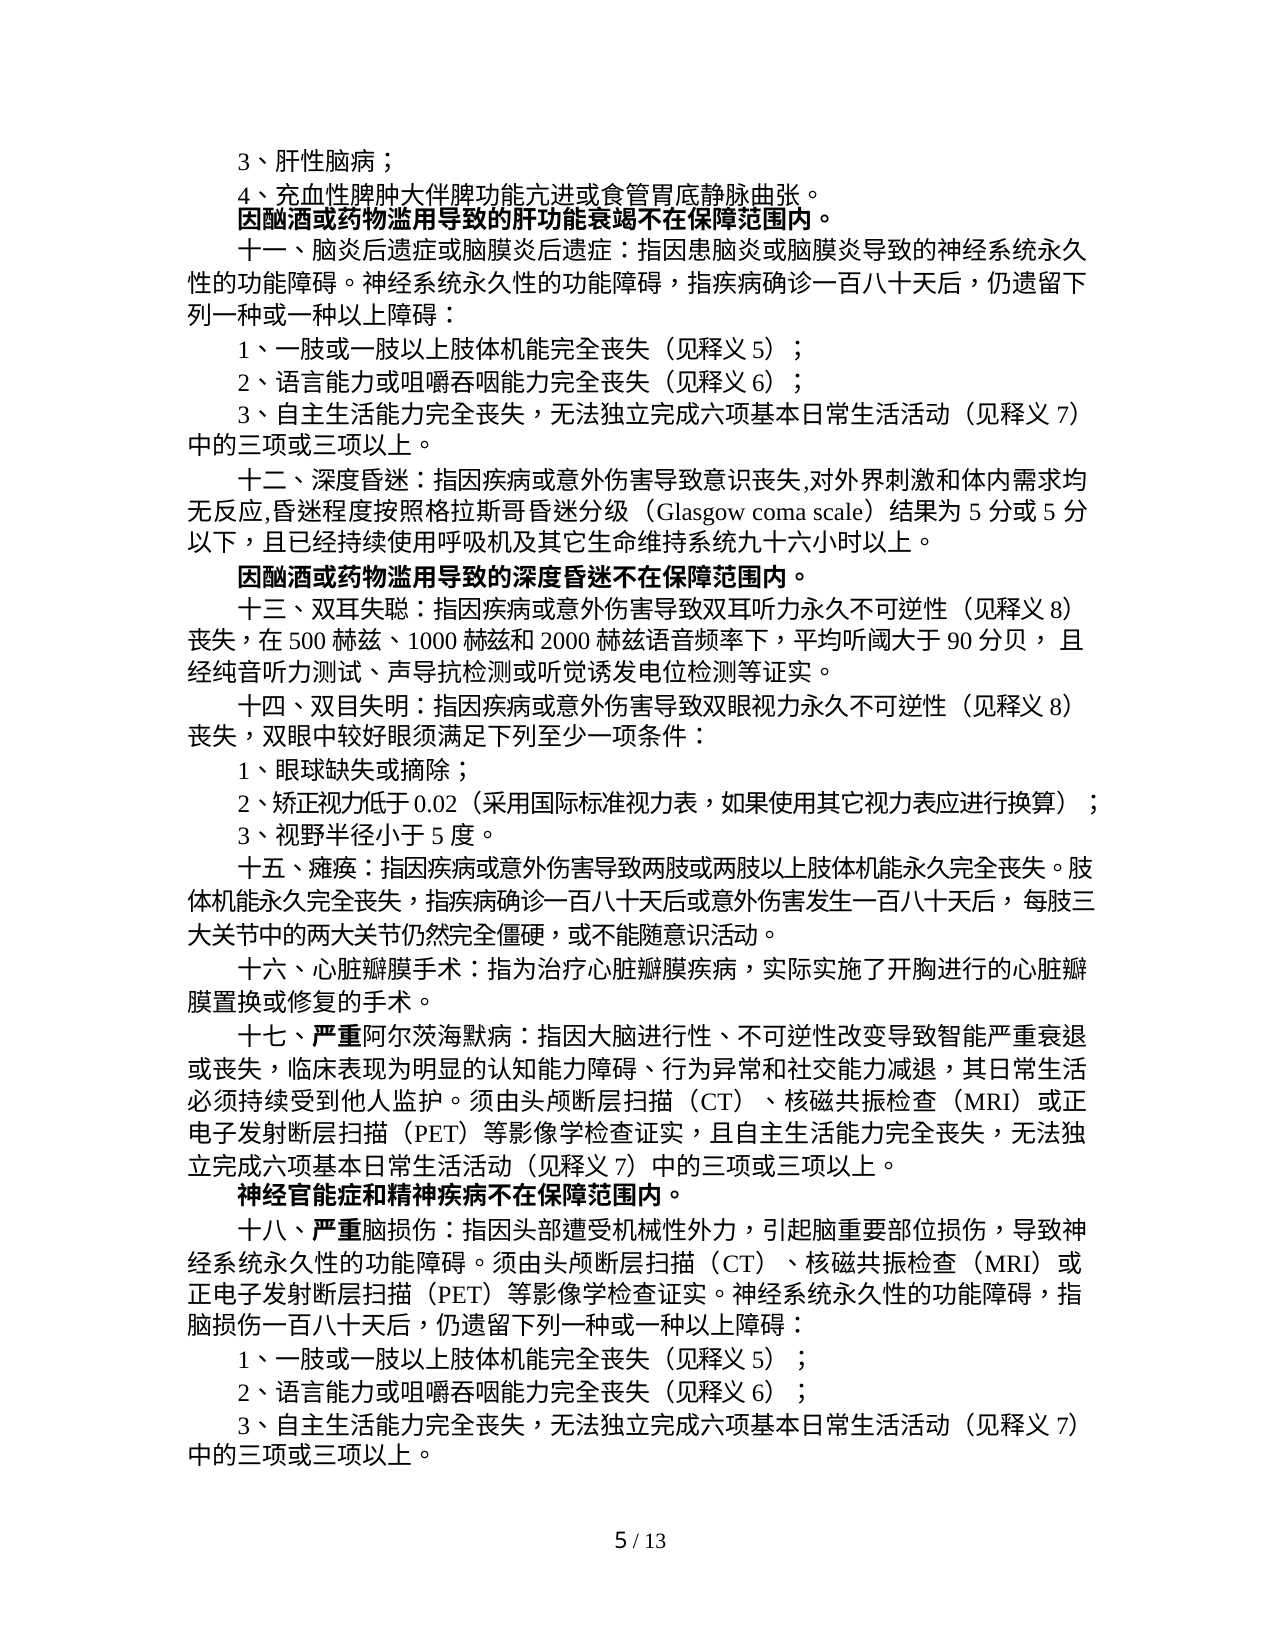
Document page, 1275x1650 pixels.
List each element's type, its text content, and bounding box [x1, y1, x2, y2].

text 3、视野半径小于 5 度。 [237, 819, 1112, 851]
text 1、一肢或一肢以上肢体机能完全丧失（见释义 5）； [237, 332, 1112, 365]
text 2、语言能力或咀嚼吞咽能力完全丧失（见释义 6）； [237, 1375, 1112, 1408]
text 2、矫正视力低于 0.02（采用国际标准视力表，如果使用其它视力表应进行换算）； [237, 786, 1112, 819]
subtitle 因酗酒或药物滥用导致的深度昏迷不在保障范围内。 [237, 559, 1112, 593]
text 十六、心脏瓣膜手术：指为治疗心脏瓣膜疾病，实际实施了开胸进行的心脏瓣膜置换或修复的手术。 [187, 952, 1087, 1019]
text 3、肝性脑病； [237, 143, 1112, 177]
text 3、自主生活能力完全丧失，无法独立完成六项基本日常生活活动（见释义 7） 中的三项或三项以上。 [187, 399, 1101, 462]
text 十四、双目失明：指因疾病或意外伤害导致双眼视力永久不可逆性（见释义 8） 丧失，双眼中较好眼须满足下列至少一项条件： [187, 691, 1101, 753]
text 经系统永久性的功能障碍。须由头颅断层扫描（CT）、核磁共振检查（MRI）或正电子发射断层扫描（PET）等影像学检查证实。神经系统永久性的功能障碍，指脑损伤一百八十天后，仍遗留下列一种或一种以上障碍： [187, 1247, 1082, 1342]
text 十三、双耳失聪：指因疾病或意外伤害导致双耳听力永久不可逆性（见释义 8） 丧失，在 500 赫兹、1000 赫兹和 2000 赫兹语音频率下，平均听阈大于 90 分贝， 且经纯音听力测试、声导抗检测或听觉诱发电位检测等证实。 [187, 593, 1101, 688]
text 性的功能障碍。神经系统永久性的功能障碍，指疾病确诊一百八十天后，仍遗留下列一种或一种以上障碍： [187, 265, 1087, 332]
text 十五、瘫痪：指因疾病或意外伤害导致两肢或两肢以上肢体机能永久完全丧失。肢体机能永久完全丧失，指疾病确诊一百八十天后或意外伤害发生一百八十天后， 每肢三大关节中的两大关节仍然完全僵硬，或不能随意识活动。 [187, 851, 1101, 951]
text 1、眼球缺失或摘除； [237, 753, 1112, 786]
text 1、一肢或一肢以上肢体机能完全丧失（见释义 5）； [237, 1342, 1112, 1375]
text 十七、严重阿尔茨海默病：指因大脑进行性、不可逆性改变导致智能严重衰退 [237, 1019, 1112, 1053]
text 十一、脑炎后遗症或脑膜炎后遗症：指因患脑炎或脑膜炎导致的神经系统永久 [187, 235, 1112, 265]
text 3、自主生活能力完全丧失，无法独立完成六项基本日常生活活动（见释义 7） 中的三项或三项以上。 [187, 1409, 1101, 1472]
subtitle 神经官能症和精神疾病不在保障范围内。 [237, 1182, 1112, 1210]
text 十二、深度昏迷：指因疾病或意外伤害导致意识丧失,对外界刺激和体内需求均无反应,昏迷程度按照格拉斯哥昏迷分级（Glasgow coma scale）结果为 5 分或 5 分以下，且已经持续使用呼吸机及其它生命维持系统九十六小时以上。 [187, 464, 1088, 559]
text 或丧失，临床表现为明显的认知能力障碍、行为异常和社交能力减退，其日常生活必须持续受到他人监护。须由头颅断层扫描（CT）、核磁共振检查（MRI）或正电子发射断层扫描（PET）等影像学检查证实，且自主生活能力完全丧失，无法独立完成六项基本日常生活活动（见释义 7）中的三项或三项以上。 [187, 1053, 1088, 1182]
text 4、充血性脾肿大伴脾功能亢进或食管胃底静脉曲张。因酗酒或药物滥用导致的肝功能衰竭不在保障范围内。 [237, 184, 840, 235]
text 十八、严重脑损伤：指因头部遭受机械性外力，引起脑重要部位损伤，导致神 [237, 1210, 1112, 1246]
text 2、语言能力或咀嚼吞咽能力完全丧失（见释义 6）； [237, 365, 1112, 398]
